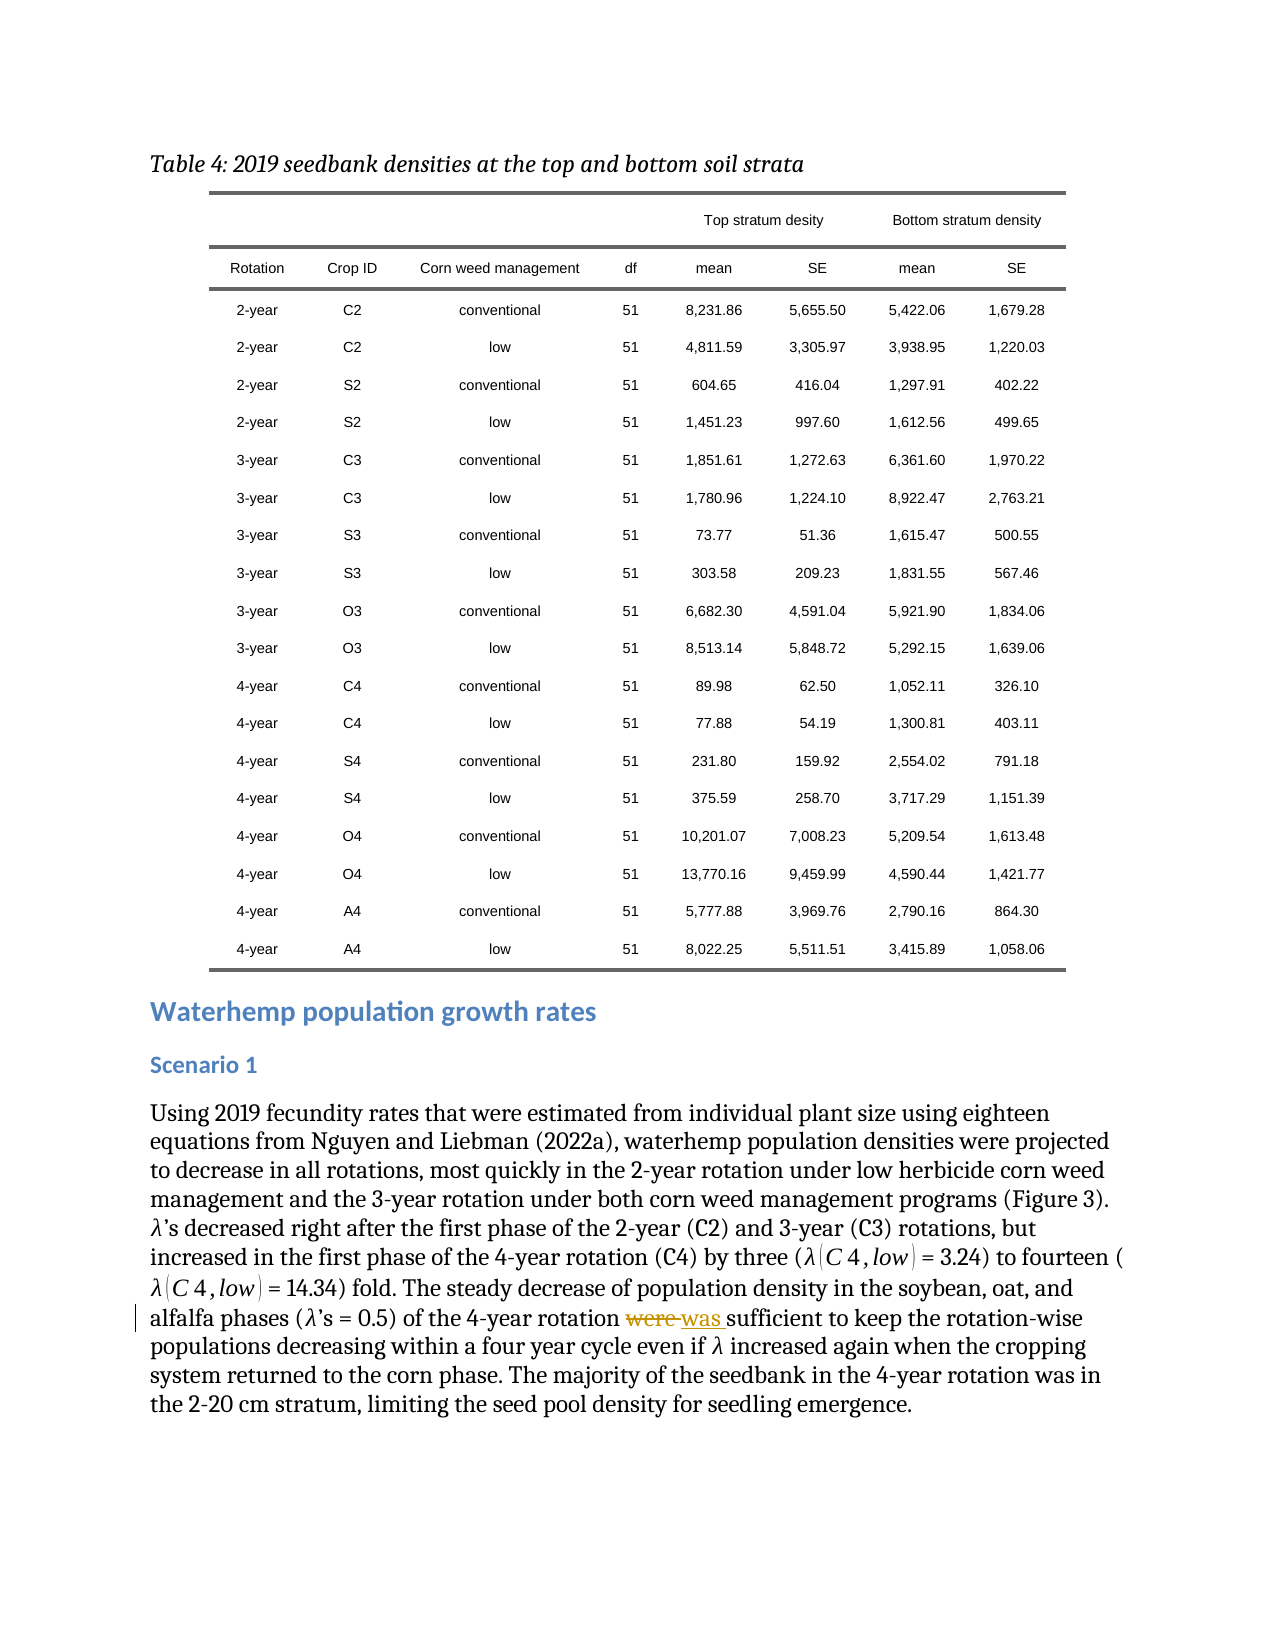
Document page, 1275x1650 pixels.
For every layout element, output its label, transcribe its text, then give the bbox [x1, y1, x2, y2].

table_cell low [399, 780, 601, 817]
table_cell 51 [601, 893, 660, 930]
table_cell 4-year [209, 818, 306, 855]
table_cell 51 [601, 667, 660, 704]
table_cell 4,590.44 [867, 855, 967, 893]
table_cell C3 [306, 441, 399, 479]
table_cell 51 [601, 441, 660, 479]
table_cell SE [967, 249, 1066, 287]
table_cell Crop ID [306, 249, 399, 287]
table_cell 4-year [209, 667, 306, 704]
table_cell conventional [399, 667, 601, 704]
table_cell SE [768, 249, 867, 287]
table_cell 2-year [209, 366, 306, 404]
table_cell 3,415.89 [867, 930, 967, 968]
table_cell 4-year [209, 893, 306, 930]
table_cell 51 [601, 629, 660, 667]
table_cell C2 [306, 291, 399, 328]
table_cell 2-year [209, 329, 306, 366]
table_cell 326.10 [967, 667, 1066, 704]
table_cell 1,058.06 [967, 930, 1066, 968]
table_cell conventional [399, 893, 601, 930]
table_cell 1,300.81 [867, 705, 967, 742]
table_cell O4 [306, 818, 399, 855]
table_cell 51 [601, 479, 660, 517]
table_cell 54.19 [768, 705, 867, 742]
table_cell 51 [601, 742, 660, 780]
table_cell 62.50 [768, 667, 867, 704]
table_cell O3 [306, 592, 399, 629]
table_cell 3,717.29 [867, 780, 967, 817]
table_cell 5,209.54 [867, 818, 967, 855]
table_cell 73.77 [660, 517, 768, 554]
table_cell 258.70 [768, 780, 867, 817]
table_cell 51 [601, 818, 660, 855]
table_cell 303.58 [660, 554, 768, 592]
table_cell 402.22 [967, 366, 1066, 404]
table_cell 375.59 [660, 780, 768, 817]
table_cell 5,511.51 [768, 930, 867, 968]
table_cell 1,297.91 [867, 366, 967, 404]
table_cell 77.88 [660, 705, 768, 742]
table_cell C3 [306, 479, 399, 517]
table_cell low [399, 930, 601, 968]
table_cell mean [867, 249, 967, 287]
table_cell 4-year [209, 780, 306, 817]
table_cell A4 [306, 930, 399, 968]
table_cell 1,451.23 [660, 404, 768, 441]
table_cell S3 [306, 554, 399, 592]
table_header [399, 195, 601, 245]
subtitle Waterhemp population growth rates [150, 993, 1125, 1028]
table_cell 51 [601, 554, 660, 592]
table_cell C2 [306, 329, 399, 366]
table_cell df [601, 249, 660, 287]
table_cell S4 [306, 780, 399, 817]
table_cell 1,834.06 [967, 592, 1066, 629]
table_cell 4-year [209, 930, 306, 968]
table_cell 4-year [209, 855, 306, 893]
table_cell conventional [399, 366, 601, 404]
table_cell 51 [601, 930, 660, 968]
table_cell low [399, 479, 601, 517]
table_cell 499.65 [967, 404, 1066, 441]
table_cell 1,780.96 [660, 479, 768, 517]
table_cell 51 [601, 329, 660, 366]
table_cell 51.36 [768, 517, 867, 554]
table_cell O3 [306, 629, 399, 667]
table_cell 51 [601, 366, 660, 404]
table_cell 4,811.59 [660, 329, 768, 366]
table_cell low [399, 629, 601, 667]
table_cell conventional [399, 291, 601, 328]
table_cell 864.30 [967, 893, 1066, 930]
table_cell 500.55 [967, 517, 1066, 554]
table_cell conventional [399, 742, 601, 780]
table_cell C4 [306, 705, 399, 742]
table_cell 1,613.48 [967, 818, 1066, 855]
table_cell 9,459.99 [768, 855, 867, 893]
table_cell 4-year [209, 742, 306, 780]
table_cell 1,831.55 [867, 554, 967, 592]
table_cell conventional [399, 818, 601, 855]
table_cell 416.04 [768, 366, 867, 404]
table_cell 3,969.76 [768, 893, 867, 930]
table_cell low [399, 554, 601, 592]
table_cell 1,612.56 [867, 404, 967, 441]
table_cell 6,361.60 [867, 441, 967, 479]
table_cell low [399, 855, 601, 893]
table_cell 5,422.06 [867, 291, 967, 328]
table_cell mean [660, 249, 768, 287]
table_cell 51 [601, 404, 660, 441]
table_cell 8,231.86 [660, 291, 768, 328]
table_cell S2 [306, 366, 399, 404]
table_cell 2,763.21 [967, 479, 1066, 517]
table_cell 3-year [209, 592, 306, 629]
table_cell O4 [306, 855, 399, 893]
table_cell conventional [399, 592, 601, 629]
table_cell 2,790.16 [867, 893, 967, 930]
table_cell 1,224.10 [768, 479, 867, 517]
table_cell 231.80 [660, 742, 768, 780]
table_cell 51 [601, 855, 660, 893]
table_cell S3 [306, 517, 399, 554]
table_cell 2-year [209, 404, 306, 441]
table_cell 51 [601, 291, 660, 328]
text Using 2019 fecundity rates that were estimated from individual plant size using eighteen equations from Nguyen and Liebman (2022a), waterhemp population densities were projected to decrease in all rotations, most quickly in the 2-year rotation under low herbicide corn weed management and the 3-year rotation under both corn weed management programs (Figure 3). ’s decreased right after the first phase of the 2-year (C2) and 3-year (C3) rotations, but increased in the first phase of the 4-year rotation (C4) by three ( = 3.24) to fourteen ( = 14.34) fold. The steady decrease of population density in the soybean, oat, and alfalfa phases (’s = 0.5) of the 4-year rotation sufficient to keep the rotation-wise populations decreasing within a four year cycle even if increased again when the cropping system returned to the corn phase. The majority of the seedbank in the 4-year rotation was in the 2-20 cm stratum, limiting the seed pool density for seedling emergence. [150, 1098, 1125, 1418]
table_cell C4 [306, 667, 399, 704]
table_cell 1,639.06 [967, 629, 1066, 667]
table_cell 5,921.90 [867, 592, 967, 629]
table_cell 89.98 [660, 667, 768, 704]
table_cell S2 [306, 404, 399, 441]
table_cell 7,008.23 [768, 818, 867, 855]
table_cell 5,848.72 [768, 629, 867, 667]
table_cell 6,682.30 [660, 592, 768, 629]
table_cell 1,421.77 [967, 855, 1066, 893]
table_cell 5,777.88 [660, 893, 768, 930]
table_cell 159.92 [768, 742, 867, 780]
table_cell Rotation [209, 249, 306, 287]
table_cell 403.11 [967, 705, 1066, 742]
table_cell 4,591.04 [768, 592, 867, 629]
table_header [209, 195, 306, 245]
table_cell 2-year [209, 291, 306, 328]
table_cell 13,770.16 [660, 855, 768, 893]
table_cell 8,922.47 [867, 479, 967, 517]
table_cell 209.23 [768, 554, 867, 592]
table_cell 997.60 [768, 404, 867, 441]
table_cell 1,272.63 [768, 441, 867, 479]
table_cell 791.18 [967, 742, 1066, 780]
table_cell 1,851.61 [660, 441, 768, 479]
text Table 4: 2019 seedbank densities at the top and bottom soil strata [150, 150, 1125, 179]
table_header Top stratum desity [660, 195, 867, 245]
table_cell 1,615.47 [867, 517, 967, 554]
table_cell low [399, 705, 601, 742]
table_cell S4 [306, 742, 399, 780]
table_cell 10,201.07 [660, 818, 768, 855]
table_cell 3-year [209, 479, 306, 517]
table_cell 3-year [209, 629, 306, 667]
table_cell 8,022.25 [660, 930, 768, 968]
table_cell 51 [601, 592, 660, 629]
table_cell 1,970.22 [967, 441, 1066, 479]
table_cell 2,554.02 [867, 742, 967, 780]
subtitle Scenario 1 [150, 1049, 1125, 1080]
table_header [306, 195, 399, 245]
table_header Bottom stratum density [867, 195, 1066, 245]
table_cell 1,679.28 [967, 291, 1066, 328]
table_cell 4-year [209, 705, 306, 742]
table_cell 5,655.50 [768, 291, 867, 328]
table_cell 51 [601, 705, 660, 742]
table_cell conventional [399, 441, 601, 479]
table_cell 8,513.14 [660, 629, 768, 667]
table_cell 3-year [209, 554, 306, 592]
table_cell 604.65 [660, 366, 768, 404]
table_cell 3-year [209, 441, 306, 479]
table_cell 1,151.39 [967, 780, 1066, 817]
table_cell 51 [601, 517, 660, 554]
table_cell conventional [399, 517, 601, 554]
table_cell 1,220.03 [967, 329, 1066, 366]
table_header [601, 195, 660, 245]
table_cell 3,938.95 [867, 329, 967, 366]
table_cell low [399, 404, 601, 441]
table_cell 567.46 [967, 554, 1066, 592]
table_cell 3,305.97 [768, 329, 867, 366]
table_cell 3-year [209, 517, 306, 554]
table_cell low [399, 329, 601, 366]
table_cell 51 [601, 780, 660, 817]
table_cell 1,052.11 [867, 667, 967, 704]
table_cell Corn weed management [399, 249, 601, 287]
table_cell A4 [306, 893, 399, 930]
table_cell 5,292.15 [867, 629, 967, 667]
